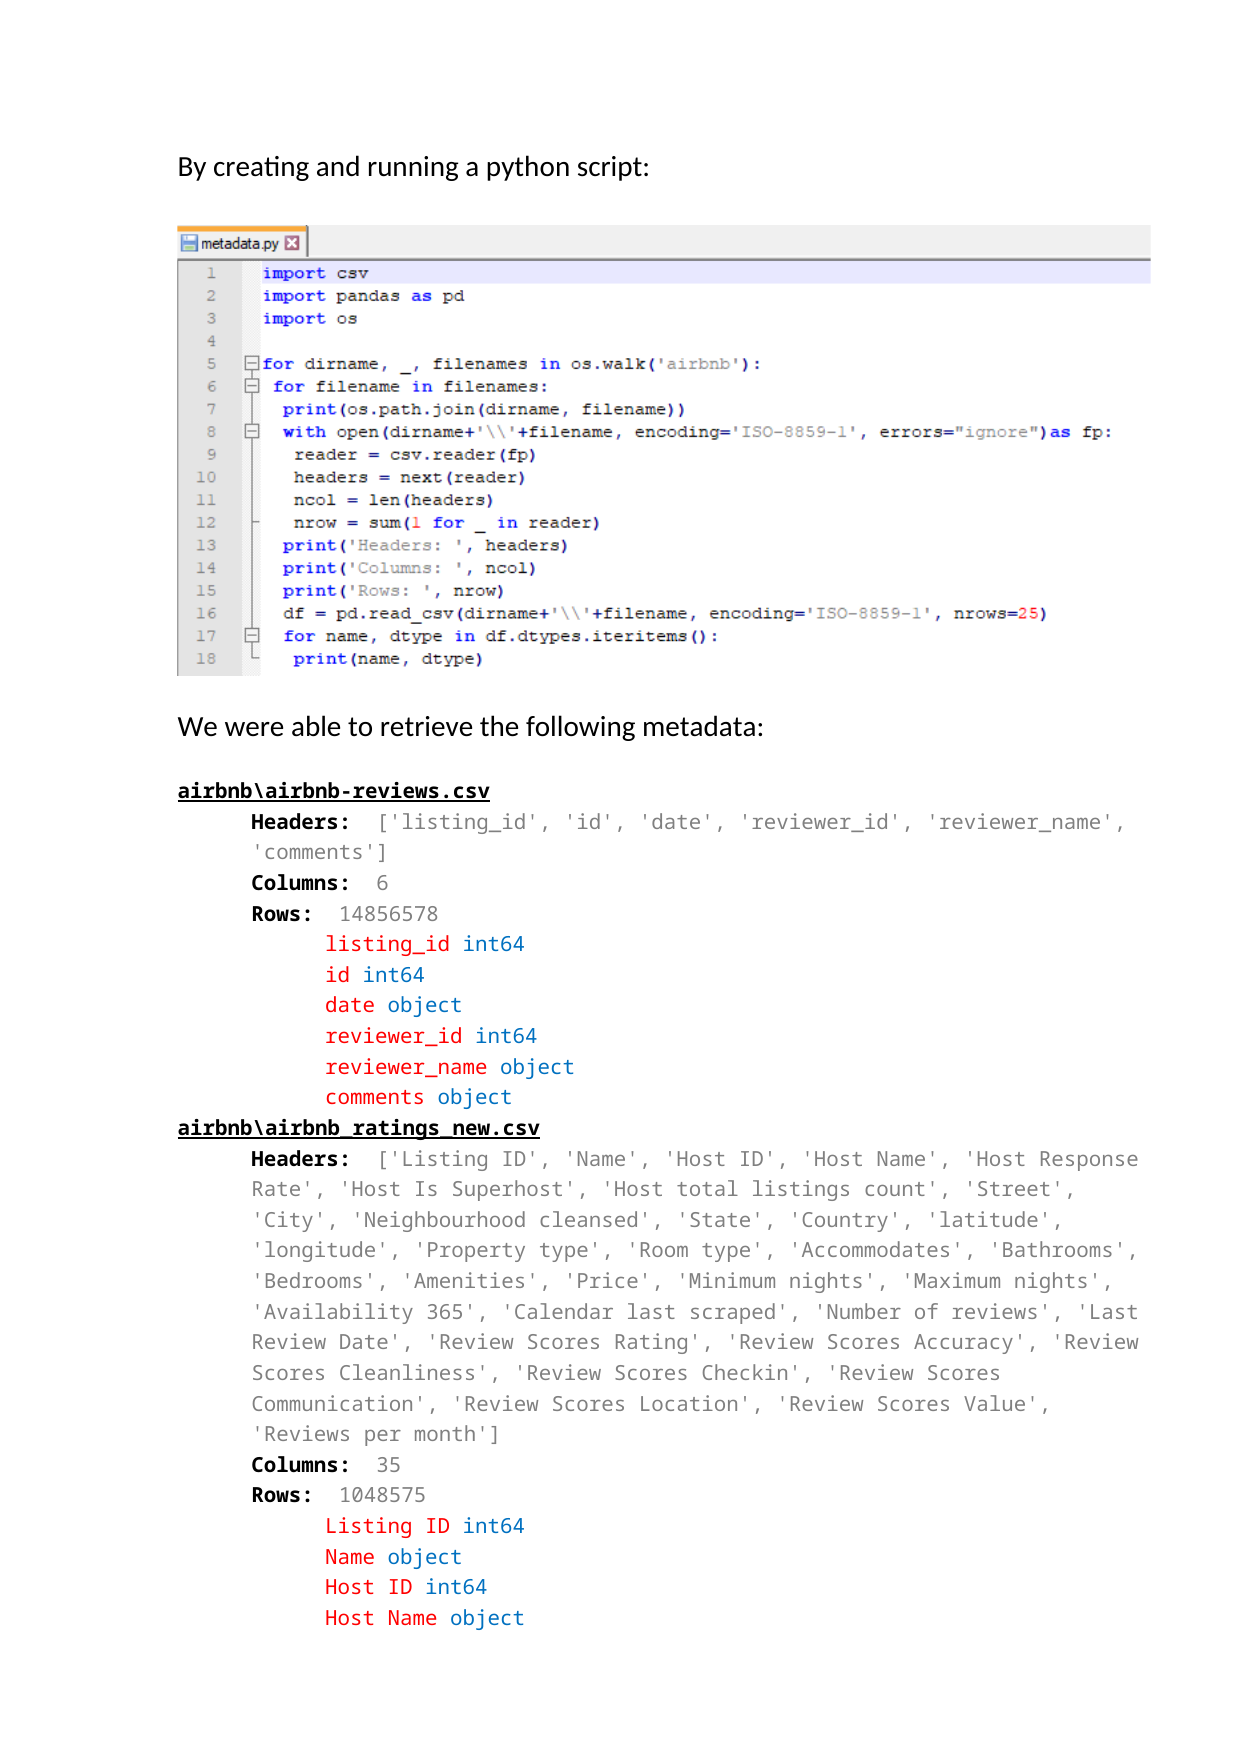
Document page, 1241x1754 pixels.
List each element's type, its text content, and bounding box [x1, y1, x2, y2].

text date object [325, 991, 1152, 1019]
text comments object [325, 1082, 1152, 1111]
text Rows: 1048575 [251, 1481, 1152, 1509]
text Columns: 35 [251, 1450, 1152, 1478]
text Listing ID int64 [325, 1511, 1152, 1540]
text By creating and running a python script: [177, 148, 1152, 184]
picture [177, 225, 1151, 676]
text listing_id int64 [325, 929, 1152, 958]
text Columns: 6 [251, 868, 1152, 897]
text reviewer_id int64 [325, 1021, 1152, 1050]
text Name object [325, 1542, 1152, 1570]
text Host ID int64 [325, 1572, 1152, 1601]
text Host Name object [325, 1603, 1152, 1632]
text reviewer_name object [325, 1052, 1152, 1080]
text Headers: ['listing_id', 'id', 'date', 'reviewer_id', 'reviewer_name', 'comments'] [251, 807, 1152, 866]
text Headers: ['Listing ID', 'Name', 'Host ID', 'Host Name', 'Host Response Rate', 'Host Is Superhost', 'Host total listings count', 'Street', 'City', 'Neighbourhood cleansed', 'State', 'Country', 'latitude', 'longitude', 'Property type', 'Room type', 'Accommodates', 'Bathrooms', 'Bedrooms', 'Amenities', 'Price', 'Minimum nights', 'Maximum nights', 'Availability 365', 'Calendar last scraped', 'Number of reviews', 'Last Review Date', 'Review Scores Rating', 'Review Scores Accuracy', 'Review Scores Cleanliness', 'Review Scores Checkin', 'Review Scores Communication', 'Review Scores Location', 'Review Scores Value', 'Reviews per month'] [251, 1144, 1152, 1448]
text We were able to retrieve the following metadata: [177, 708, 1152, 743]
text Rows: 14856578 [251, 899, 1152, 927]
text airbnb\airbnb_ratings_new.csv [177, 1113, 1152, 1142]
text id int64 [325, 960, 1152, 988]
text airbnb\airbnb-reviews.csv [177, 776, 1152, 805]
